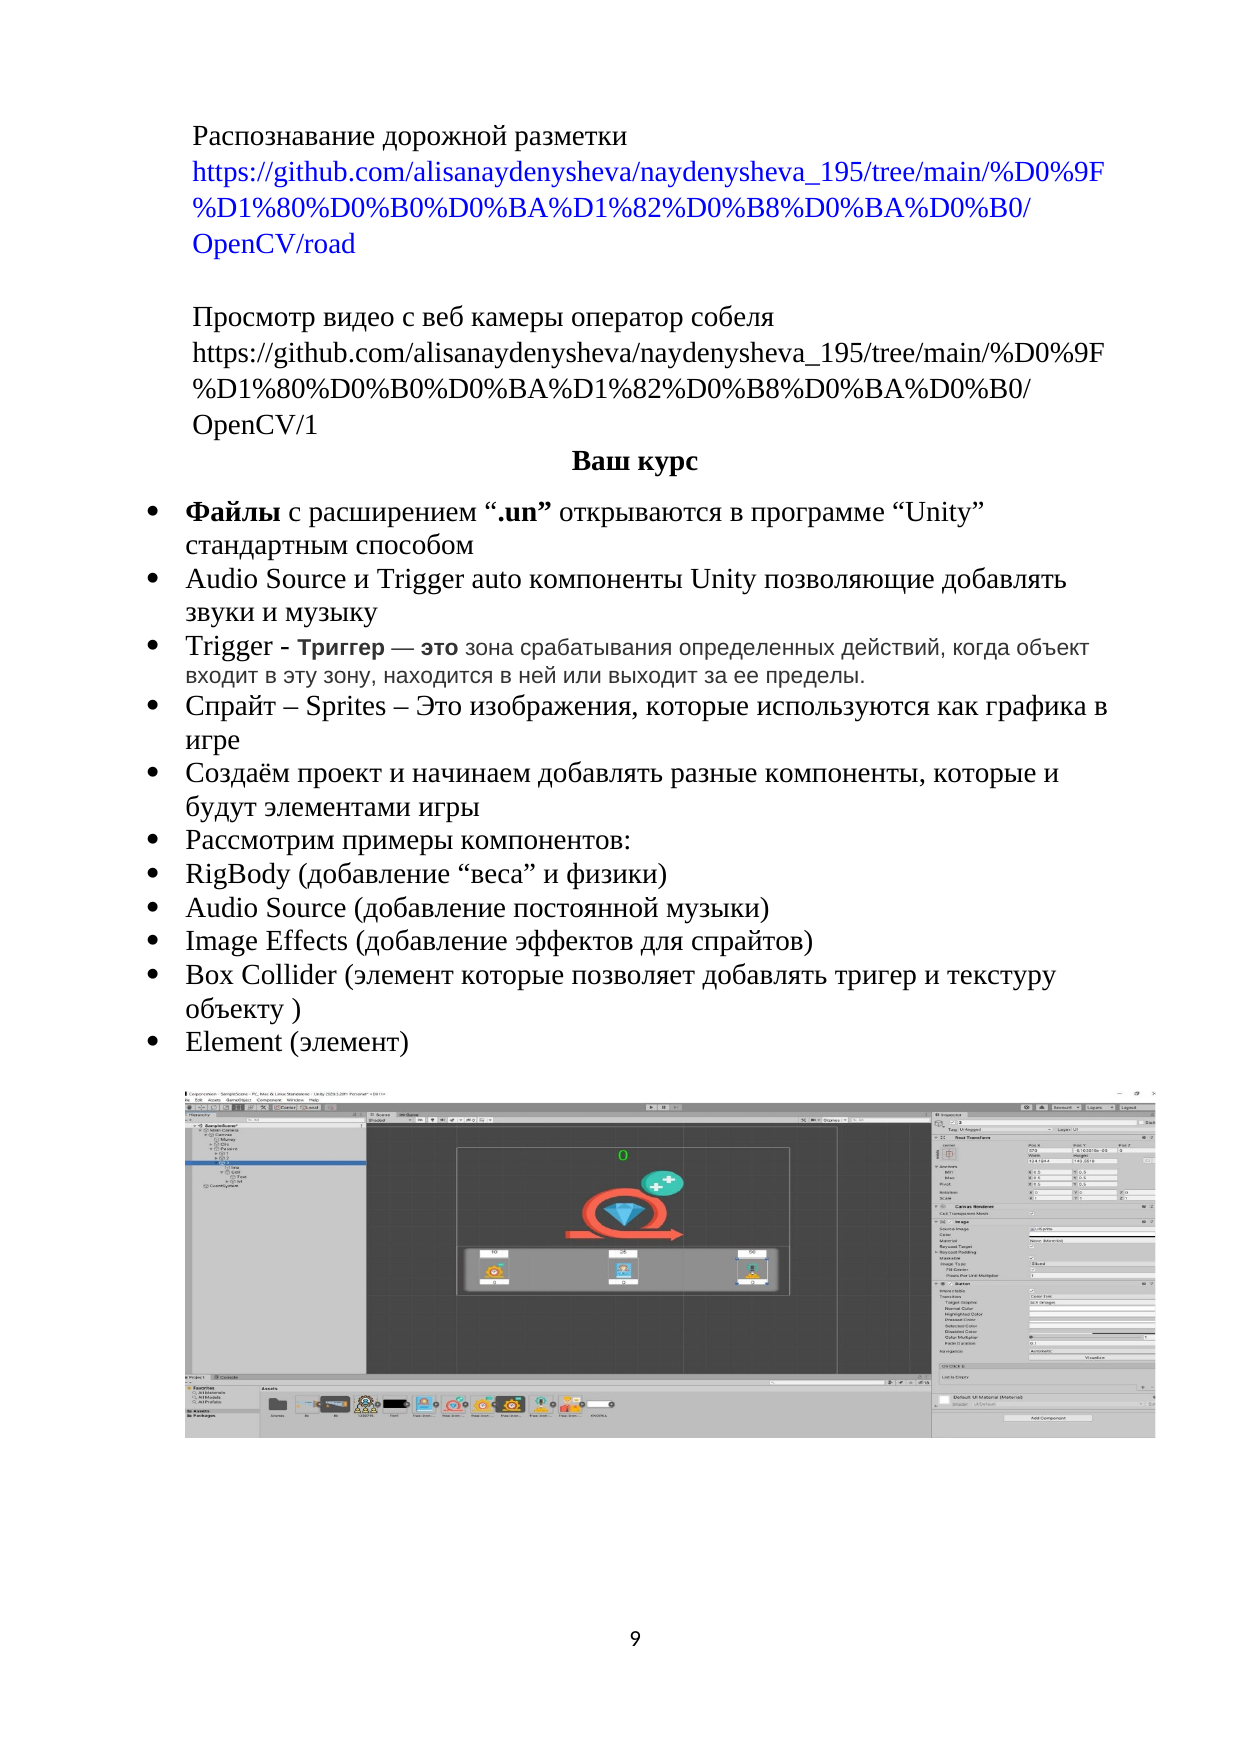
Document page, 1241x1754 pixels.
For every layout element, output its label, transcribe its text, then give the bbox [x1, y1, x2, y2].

subtitle Ваш курс [148, 443, 1122, 477]
picture [185, 1091, 1156, 1438]
list Просмотр видео с веб камеры оператор собеля [192, 299, 1122, 332]
list Element (элемент) [148, 1024, 1122, 1058]
list Audio Source (добавление постоянной музыки) [148, 890, 1122, 923]
list Image Effects (добавление эффектов для спрайтов) [148, 923, 1122, 957]
list Audio Source и Trigger auto компоненты Unity позволяющие добавлять звуки и музыку [148, 561, 1122, 628]
list Рассмотрим примеры компонентов: [148, 822, 1122, 856]
list Файлы с расширением “.un” открываются в программе “Unity” стандартным способом [148, 494, 1122, 561]
list Trigger - Триггер — это зона срабатывания определенных действий, когда объект входит в эту зону, находится в ней или выходит за ее пределы. [148, 628, 1122, 688]
list Распознавание дорожной разметки [192, 118, 1122, 152]
list Box Collider (элемент которые позволяет добавлять тригер и текстуру объекту ) [148, 957, 1122, 1024]
list https://github.com/alisanaydenysheva/naydenysheva_195/tree/main/%D0%9F%D1%80%D0%B0%D0%BA%D1%82%D0%B8%D0%BA%D0%B0/OpenCV/road [192, 154, 1122, 260]
list Спрайт – Sprites – Это изображения, которые используются как графика в игре [148, 688, 1122, 755]
list https://github.com/alisanaydenysheva/naydenysheva_195/tree/main/%D0%9F%D1%80%D0%B0%D0%BA%D1%82%D0%B8%D0%BA%D0%B0/OpenCV/1 [192, 335, 1122, 441]
list RigBody (добавление “веса” и физики) [148, 856, 1122, 890]
list Создаём проект и начинаем добавлять разные компоненты, которые и будут элементами игры [148, 755, 1122, 822]
